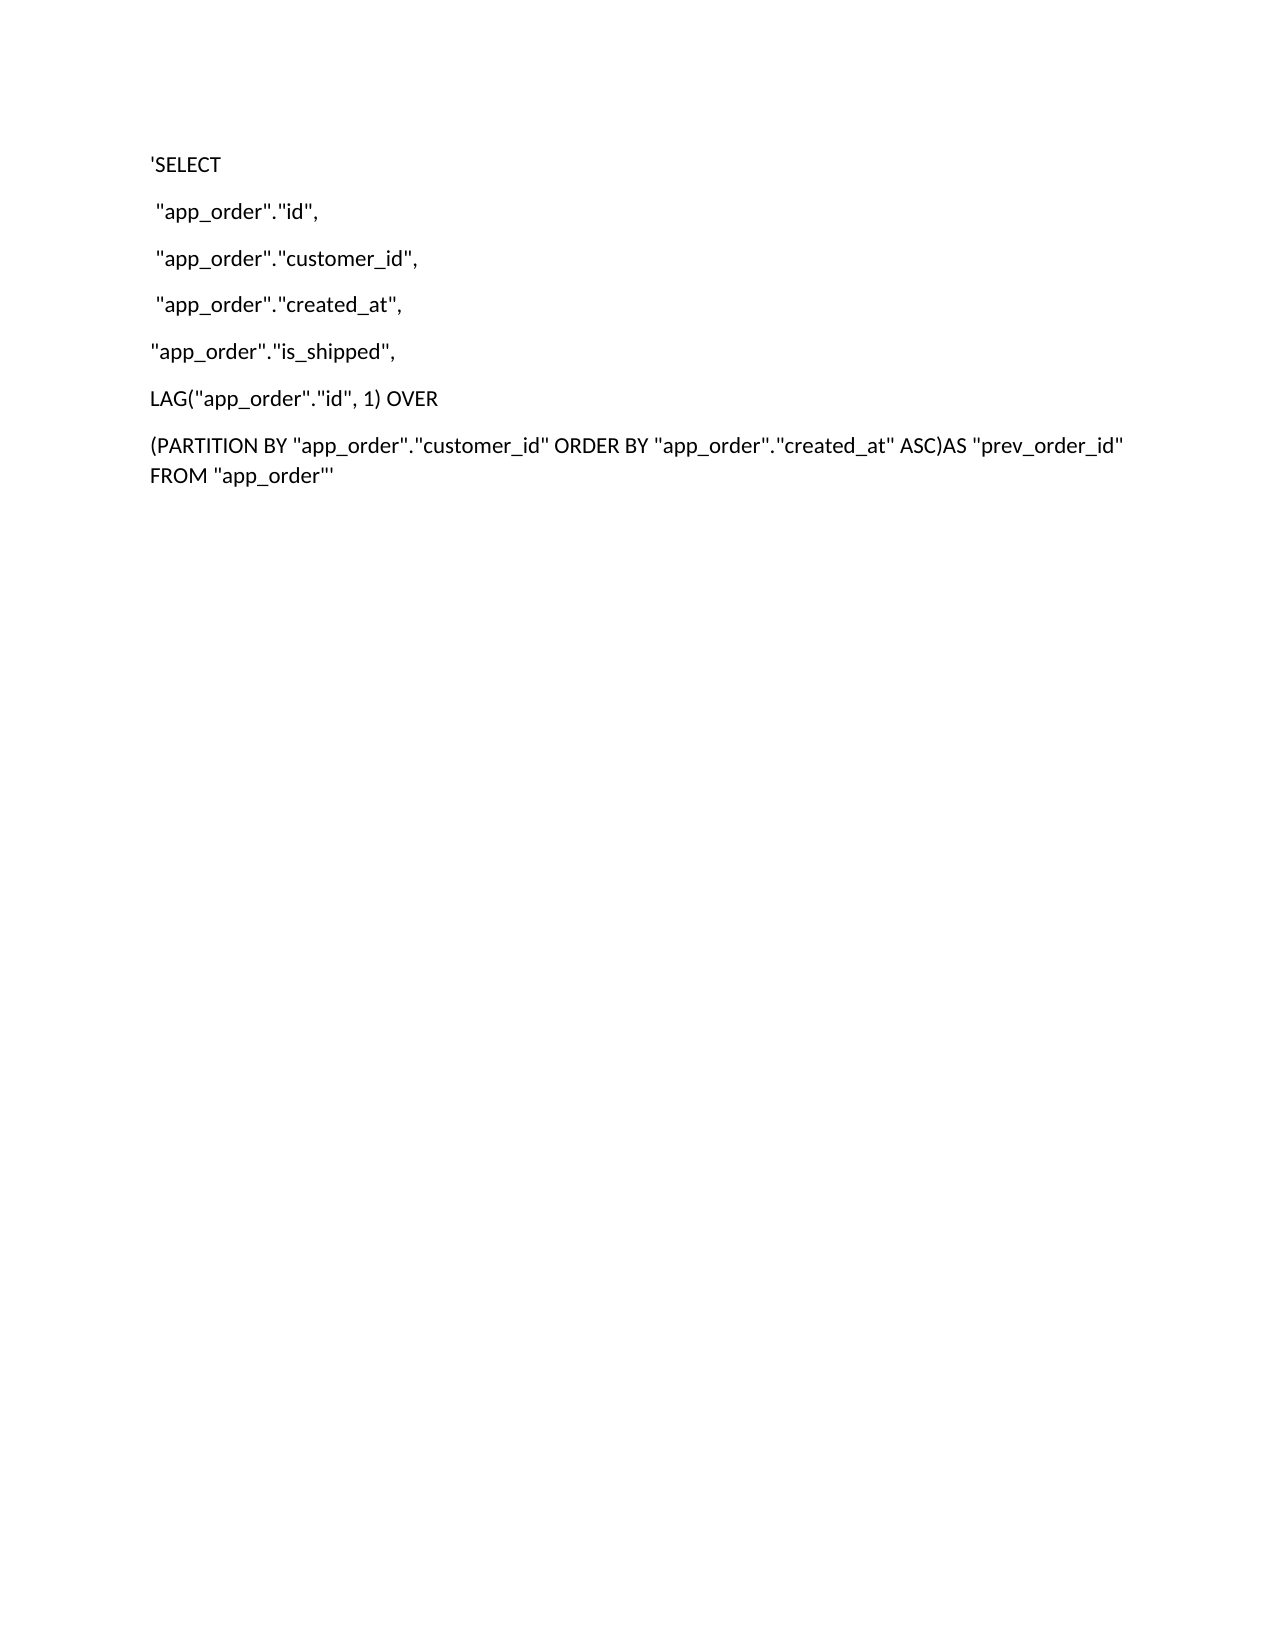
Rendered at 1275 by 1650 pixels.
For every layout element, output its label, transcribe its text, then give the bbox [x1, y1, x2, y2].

text 'SELECT [150, 150, 1125, 178]
text (PARTITION BY "app_order"."customer_id" ORDER BY "app_order"."created_at" ASC)AS "prev_order_id" FROM "app_order"' [150, 431, 1125, 489]
text "app_order"."created_at", [150, 291, 1125, 319]
text LAG("app_order"."id", 1) OVER [150, 384, 1125, 412]
text "app_order"."customer_id", [150, 244, 1125, 272]
text "app_order"."is_shipped", [150, 337, 1125, 366]
text "app_order"."id", [150, 197, 1125, 225]
